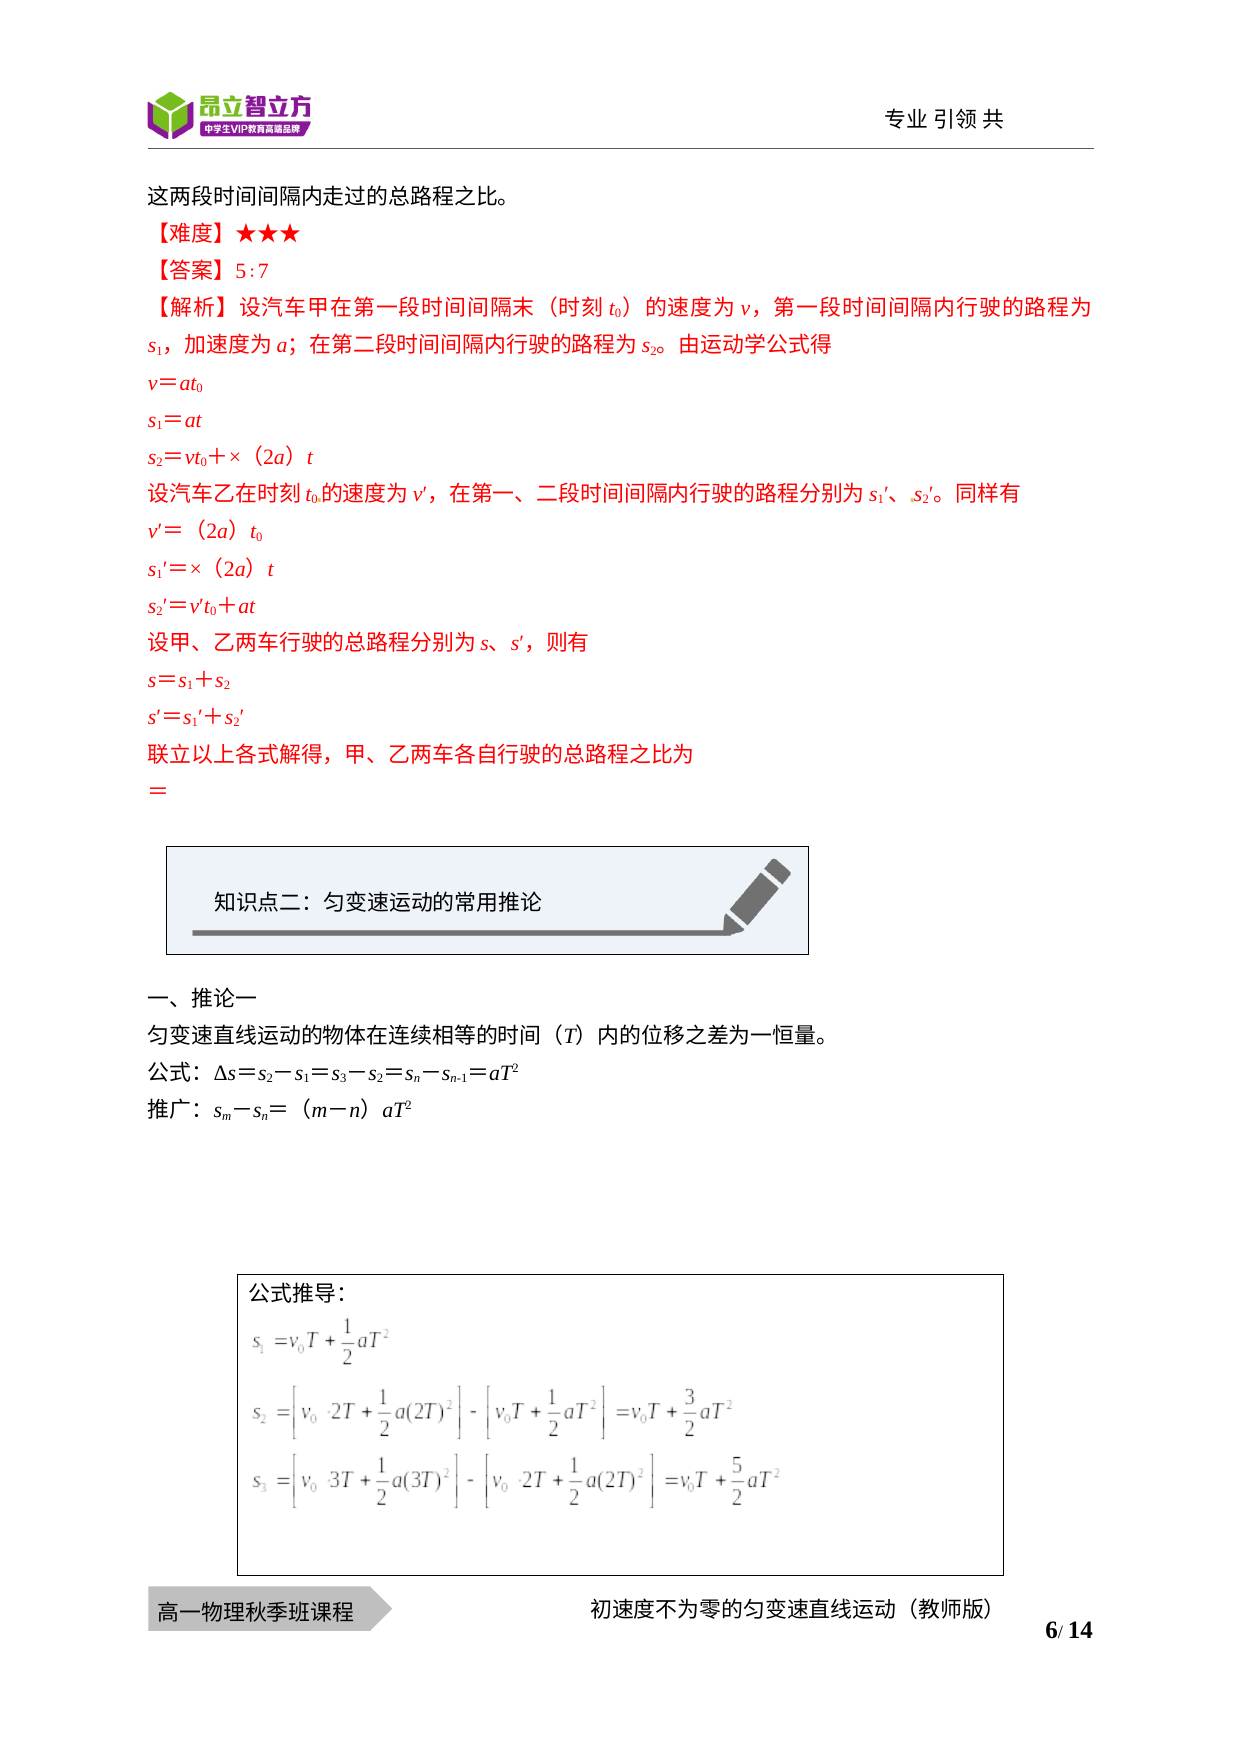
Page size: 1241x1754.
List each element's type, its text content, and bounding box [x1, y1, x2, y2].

text 【解析】设汽车甲在第一段时间间隔末（时刻t0）的速度为v，第一段时间间隔内行驶的路程为s1，加速度为a；在第二段时间间隔内行驶的路程为s2。由运动学公式得 [148, 290, 1092, 359]
text s2＝vt0＋×（）t [148, 439, 1092, 471]
text 设汽车乙在时刻t0的速度为v′，在第一、二段时间间隔内行驶的路程分别为s1′、s2′。同样有 [148, 476, 1092, 508]
text 【难度】★★★ [148, 215, 1092, 248]
text v′＝（）t0 [148, 513, 1092, 546]
text s＝s1＋s2 [148, 662, 1092, 694]
text s2′＝v′t0＋at [148, 587, 1092, 620]
picture [147, 92, 311, 139]
text v＝at0 [148, 364, 1092, 397]
text s1′＝×（）t [148, 550, 1092, 583]
text 设甲、乙两车行驶的总路程分别为s、s′，则有 [148, 624, 1092, 657]
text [148, 178, 1092, 211]
text 一、推论一 [148, 981, 1092, 1013]
text ＝ [148, 773, 1092, 806]
text s′＝s1′＋s2′ [148, 699, 1092, 731]
text 公式：Δs＝s2－s1＝s3－s2＝sn－sn-1＝aT2 [148, 1055, 1092, 1087]
text 联立以上各式解得，甲、乙两车各自行驶的总路程之比为 [148, 736, 1092, 769]
table_header 公式推导： [238, 1275, 1003, 1575]
text 推广：sm－sn＝（m－n）aT2 [148, 1092, 1092, 1124]
text 匀变速直线运动的物体在连续相等的时间（T）内的位移之差为一恒量。 [148, 1018, 1092, 1050]
text 【答案】5∶7 [148, 253, 1092, 285]
text s1＝at [148, 401, 1092, 434]
picture [167, 847, 808, 954]
